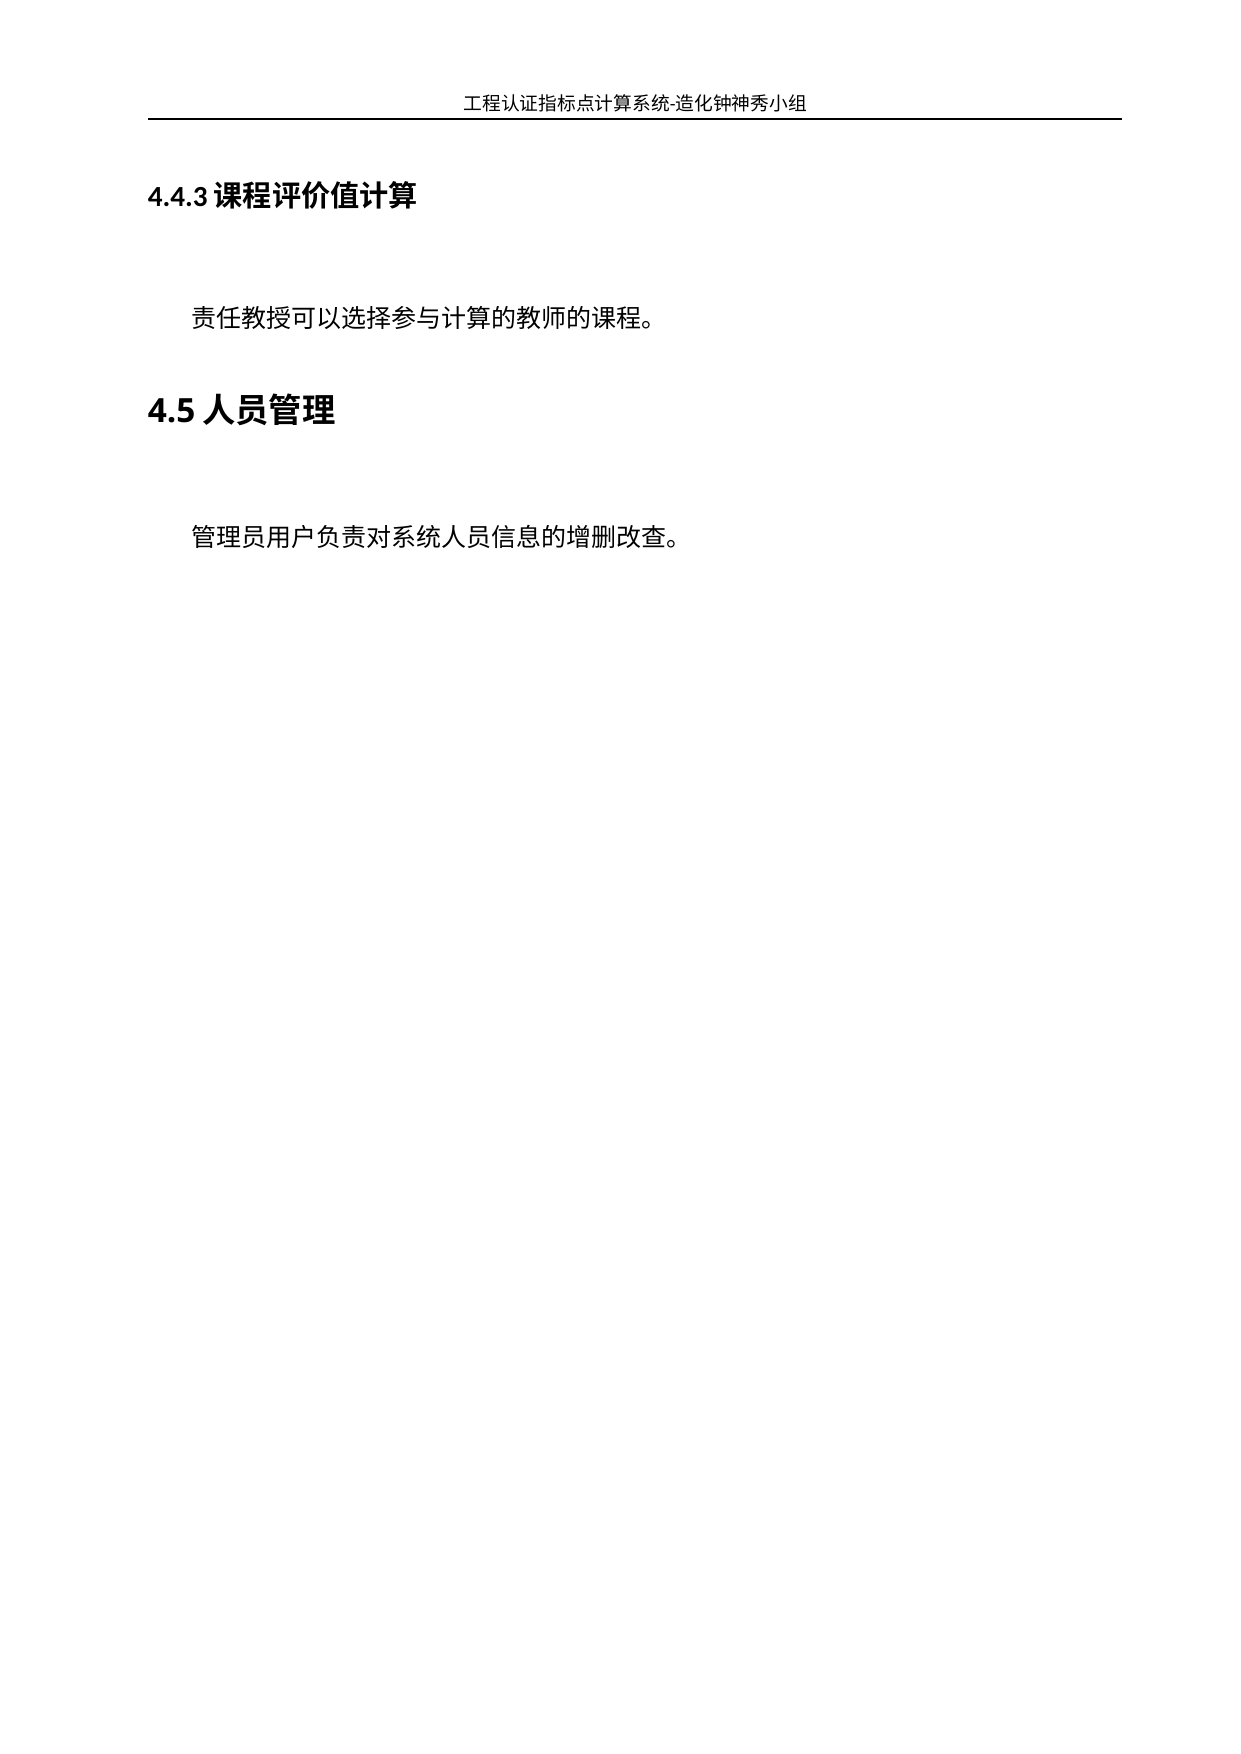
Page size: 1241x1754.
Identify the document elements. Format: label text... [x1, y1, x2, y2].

subtitle 4.5人员管理 [148, 376, 1122, 441]
subtitle 4.4.3课程评价值计算 [148, 161, 1122, 226]
text 管理员用户负责对系统人员信息的增删改查。 [148, 503, 1122, 568]
text 责任教授可以选择参与计算的教师的课程。 [148, 284, 1122, 349]
